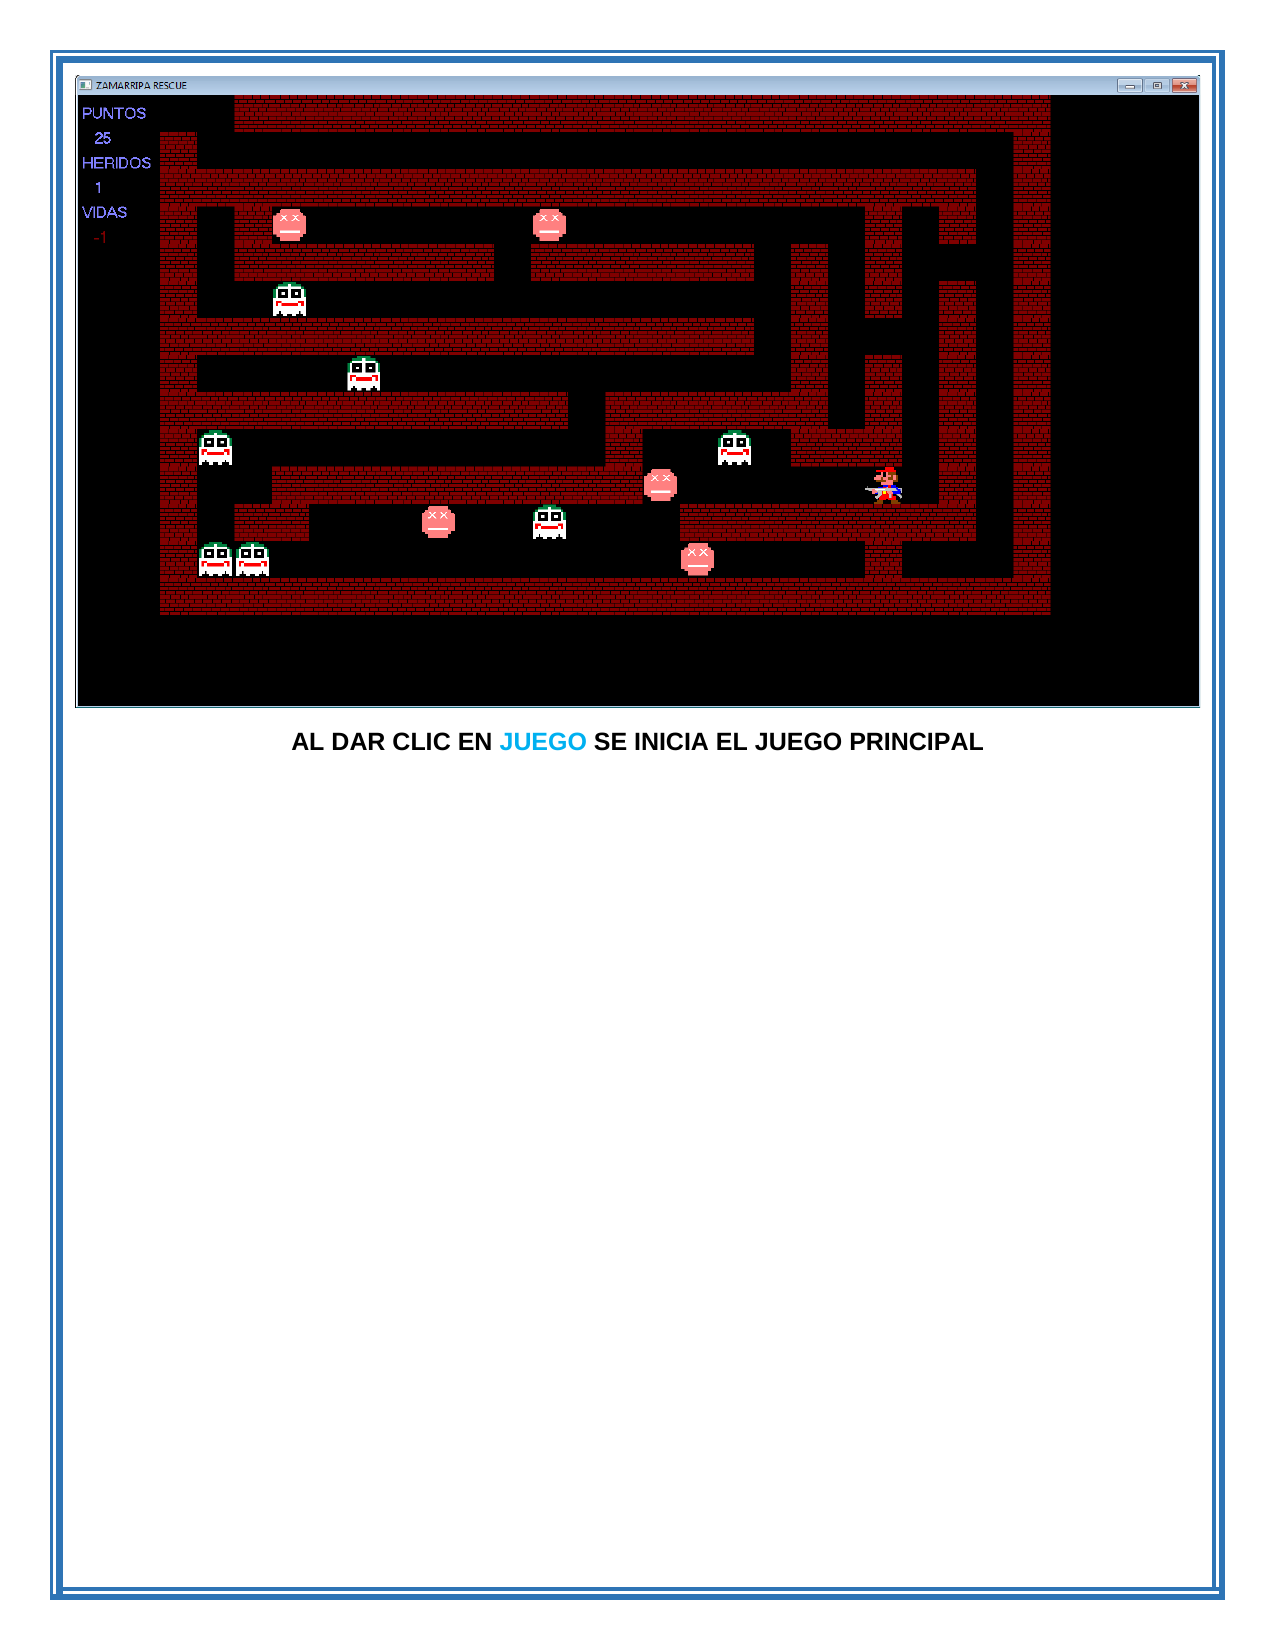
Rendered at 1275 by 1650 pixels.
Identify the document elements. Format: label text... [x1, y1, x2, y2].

picture [75, 75, 1200, 708]
text AL DAR CLIC EN JUEGO SE INICIA EL JUEGO PRINCIPAL [75, 727, 1200, 755]
